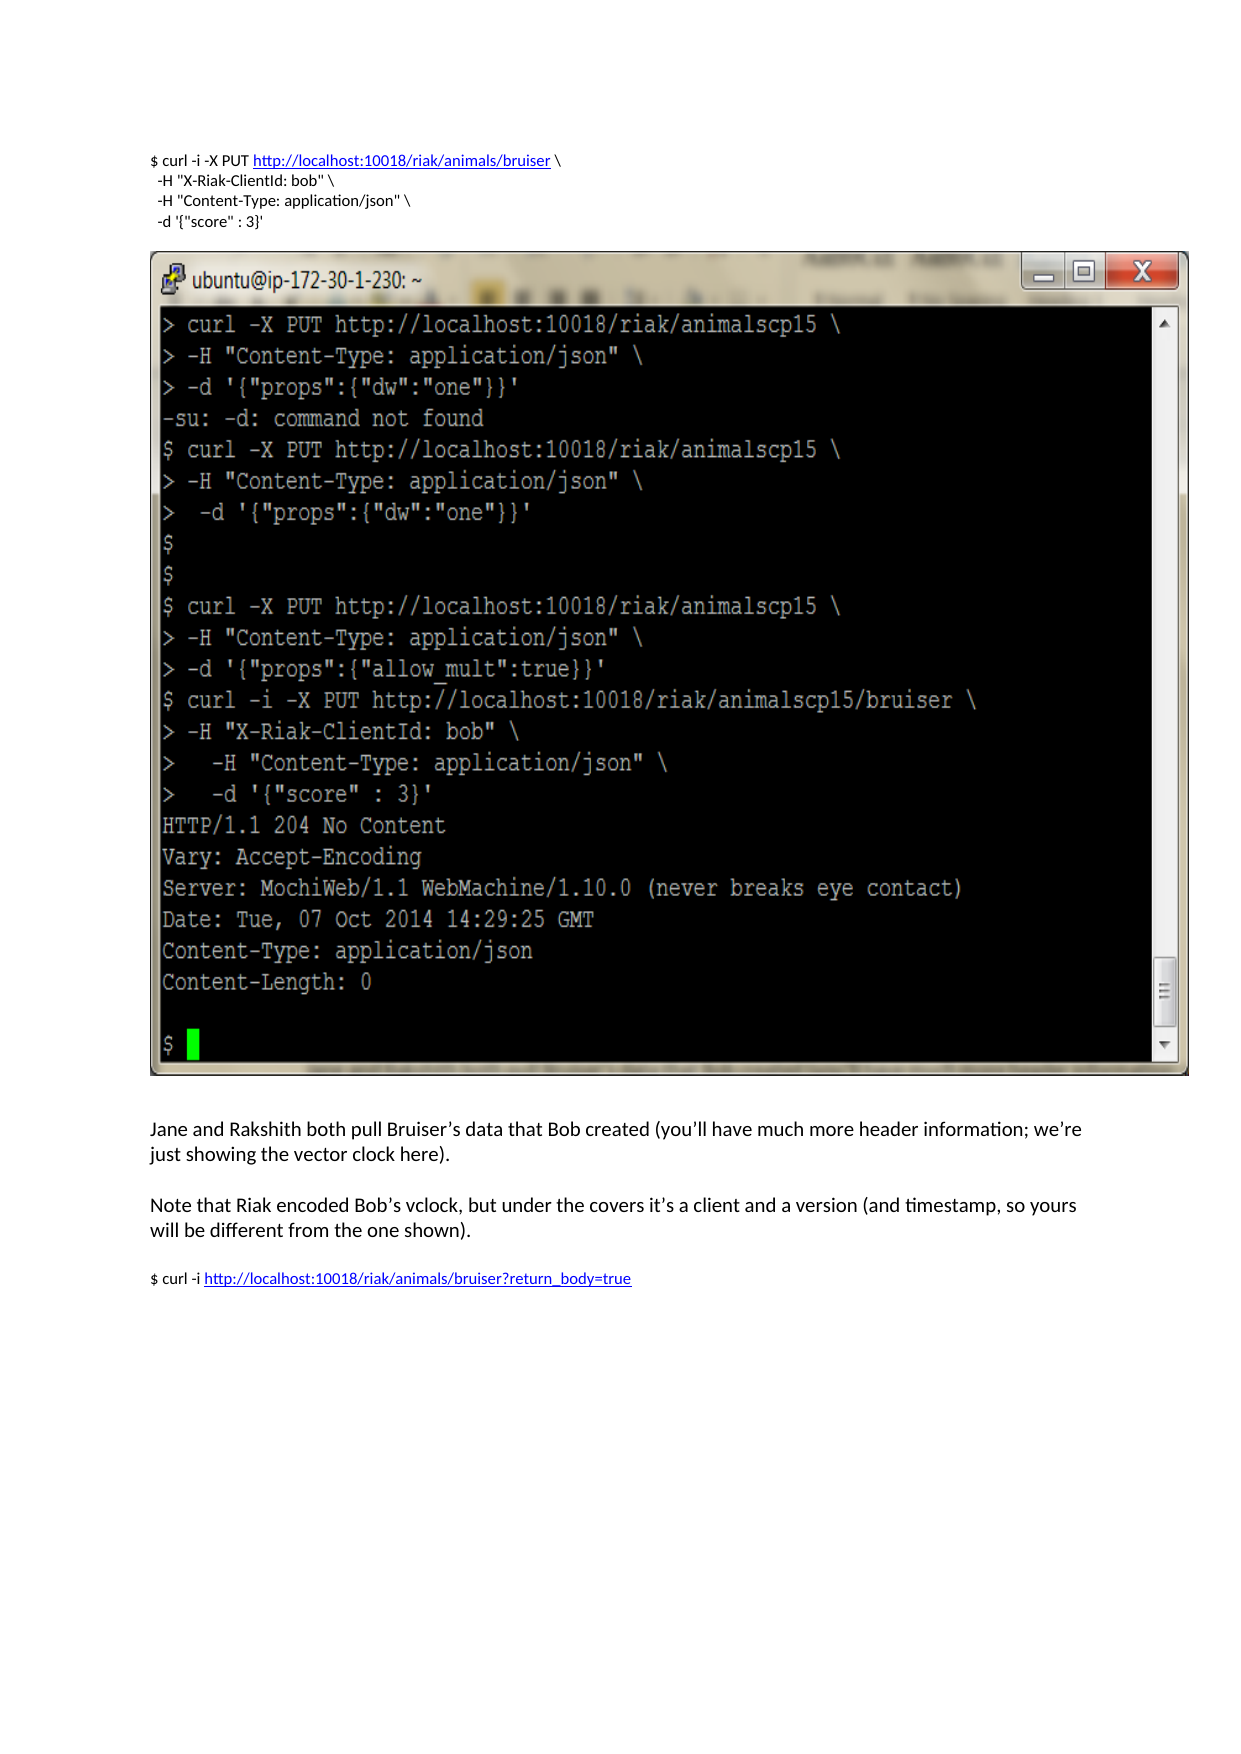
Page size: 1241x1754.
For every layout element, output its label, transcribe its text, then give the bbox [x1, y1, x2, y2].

text $ curl -i -X PUT http://localhost:10018/riak/animals/bruiser \ -H "X-Riak-ClientId: bob" \ -H "Content-Type: application/json" \ -d '{"score" : 3}' [150, 150, 1090, 231]
picture [150, 251, 1189, 1076]
text Jane and Rakshith both pull Bruiser’s data that Bob created (you’ll have much more header information; we’re just showing the vector clock here). [150, 1116, 1090, 1167]
text Note that Riak encoded Bob’s vclock, but under the covers it’s a client and a version (and timestamp, so yours will be different from the one shown). [150, 1192, 1090, 1243]
text $ curl -i http://localhost:10018/riak/animals/bruiser?return_body=true [150, 1268, 1090, 1289]
